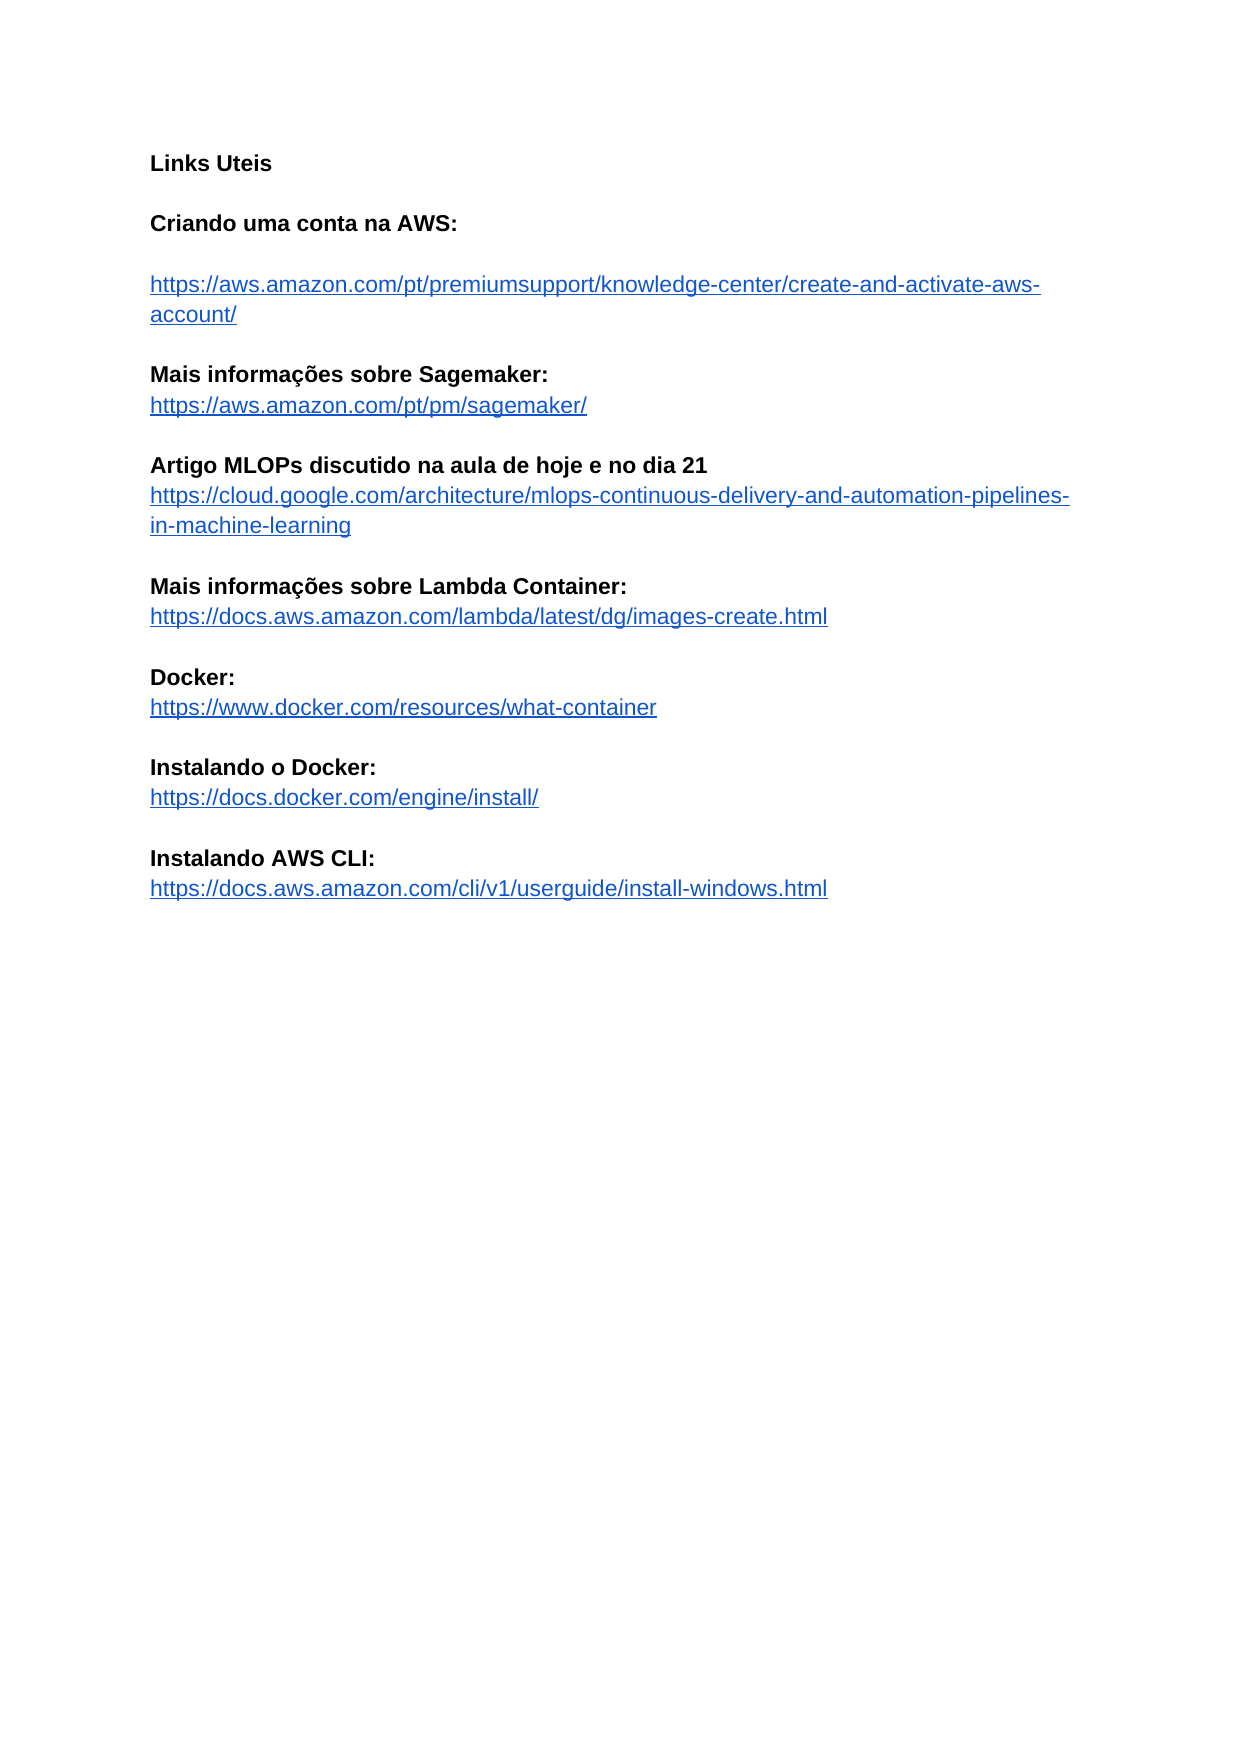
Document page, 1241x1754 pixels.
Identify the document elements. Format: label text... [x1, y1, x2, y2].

text https://aws.amazon.com/pt/premiumsupport/knowledge-center/create-and-activate-aws-account/ [150, 271, 1090, 327]
text https://docs.aws.amazon.com/lambda/latest/dg/images-create.html [150, 603, 1090, 629]
text Instalando AWS CLI: [150, 845, 1090, 871]
text Artigo MLOPs discutido na aula de hoje e no dia 21 [150, 452, 1090, 478]
text https://www.docker.com/resources/what-container [150, 694, 1090, 720]
text https://docs.docker.com/engine/install/ [150, 784, 1090, 811]
text Docker: [150, 663, 1090, 690]
text Mais informações sobre Lambda Container: [150, 573, 1090, 599]
text https://cloud.google.com/architecture/mlops-continuous-delivery-and-automation-pipelines-in-machine-learning [150, 482, 1090, 539]
text https://docs.aws.amazon.com/cli/v1/userguide/install-windows.html [150, 875, 1090, 901]
text Links Uteis [150, 150, 1090, 176]
text Instalando o Docker: [150, 754, 1090, 781]
text https://aws.amazon.com/pt/pm/sagemaker/ [150, 392, 1090, 418]
text Mais informações sobre Sagemaker: [150, 361, 1090, 388]
text Criando uma conta na AWS: [150, 210, 1090, 237]
